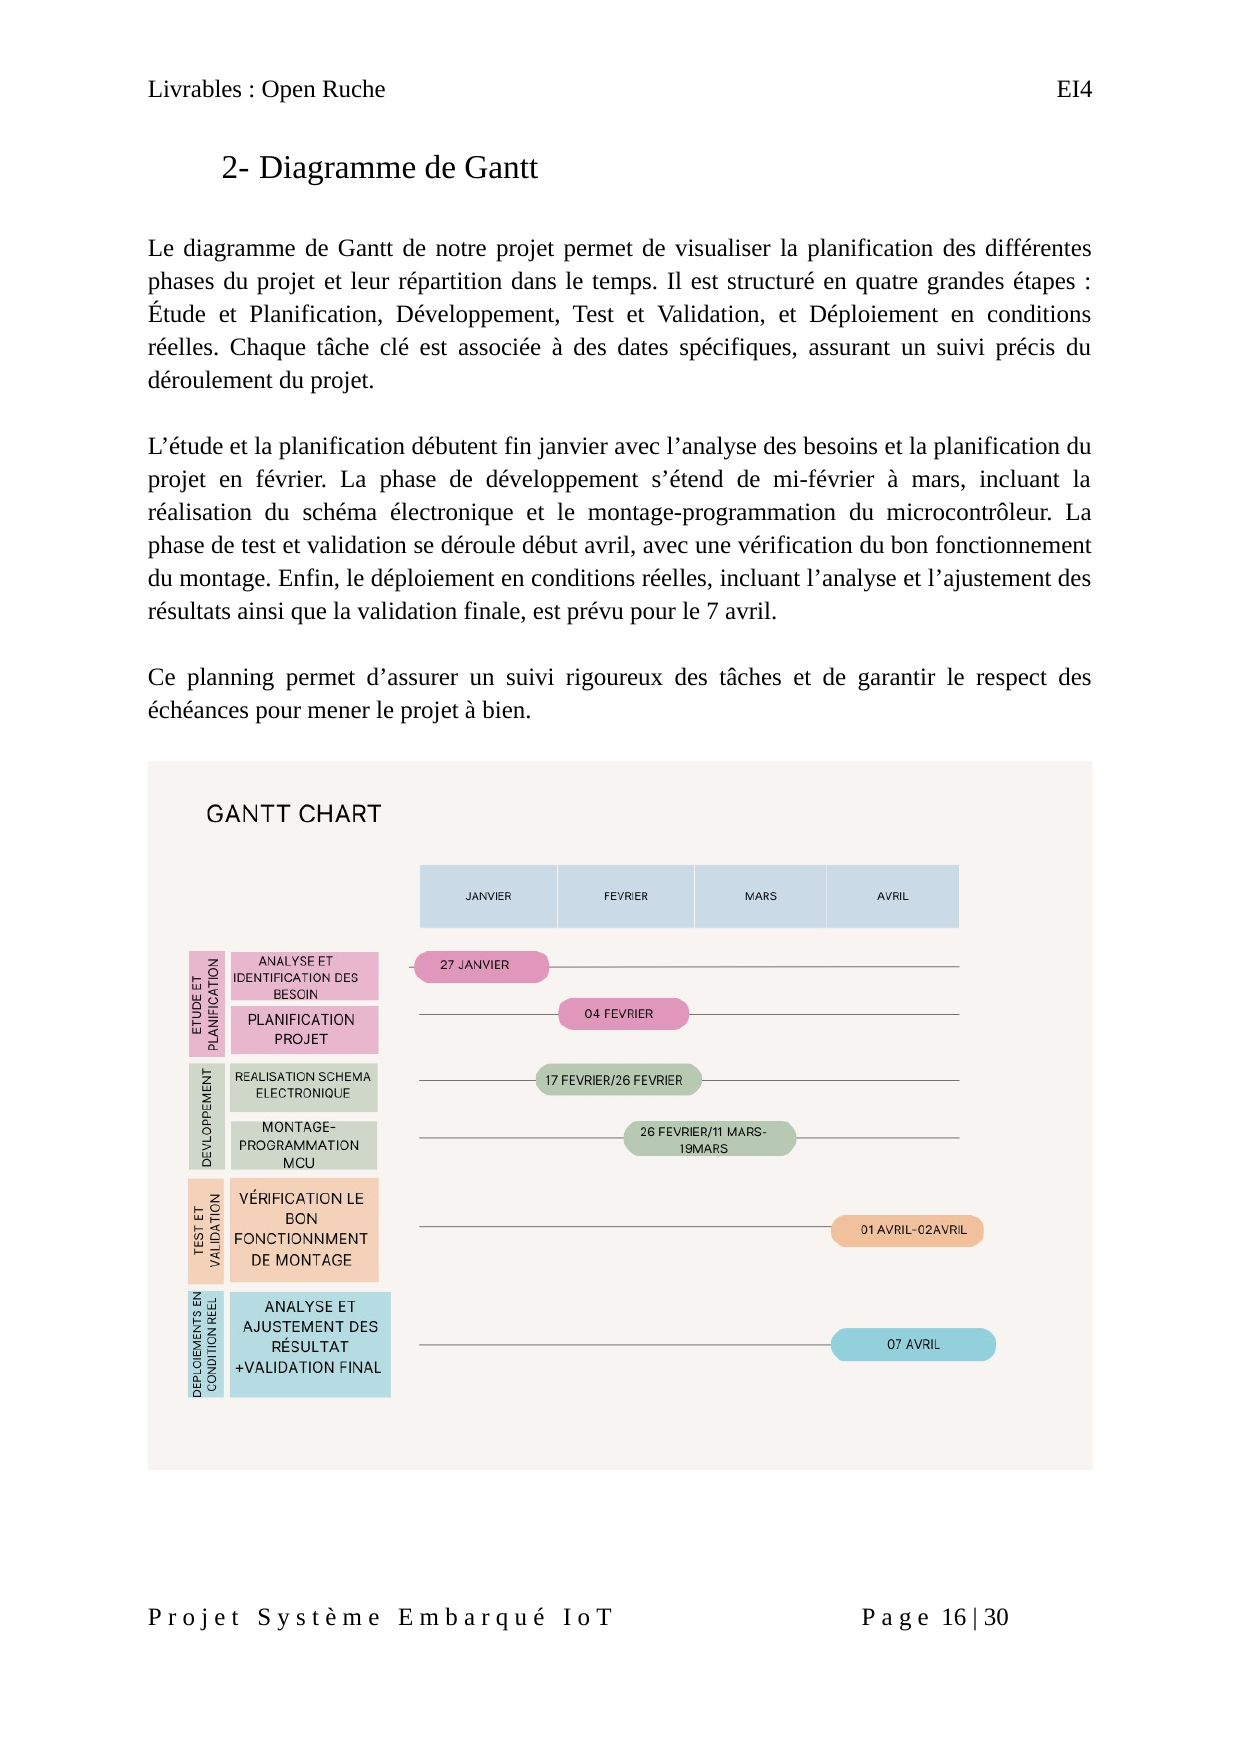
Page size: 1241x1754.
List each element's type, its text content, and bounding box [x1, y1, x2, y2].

picture [147, 761, 1093, 1470]
text Ce planning permet d’assurer un suivi rigoureux des tâches et de garantir le respect des échéances pour mener le projet à bien. [148, 662, 1093, 724]
subtitle Diagramme de Gantt [221, 148, 1093, 186]
text L’étude et la planification débutent fin janvier avec l’analyse des besoins et la planification du projet en février. La phase de développement s’étend de mi-février à mars, incluant la réalisation du schéma électronique et le montage-programmation du microcontrôleur. La phase de test et validation se déroule début avril, avec une vérification du bon fonctionnement du montage. Enfin, le déploiement en conditions réelles, incluant l’analyse et l’ajustement des résultats ainsi que la validation finale, est prévu pour le 7 avril. [148, 431, 1093, 625]
text Le diagramme de Gantt de notre projet permet de visualiser la planification des différentes phases du projet et leur répartition dans le temps. Il est structuré en quatre grandes étapes : Étude et Planification, Développement, Test et Validation, et Déploiement en conditions réelles. Chaque tâche clé est associée à des dates spécifiques, assurant un suivi précis du déroulement du projet. [148, 233, 1093, 394]
